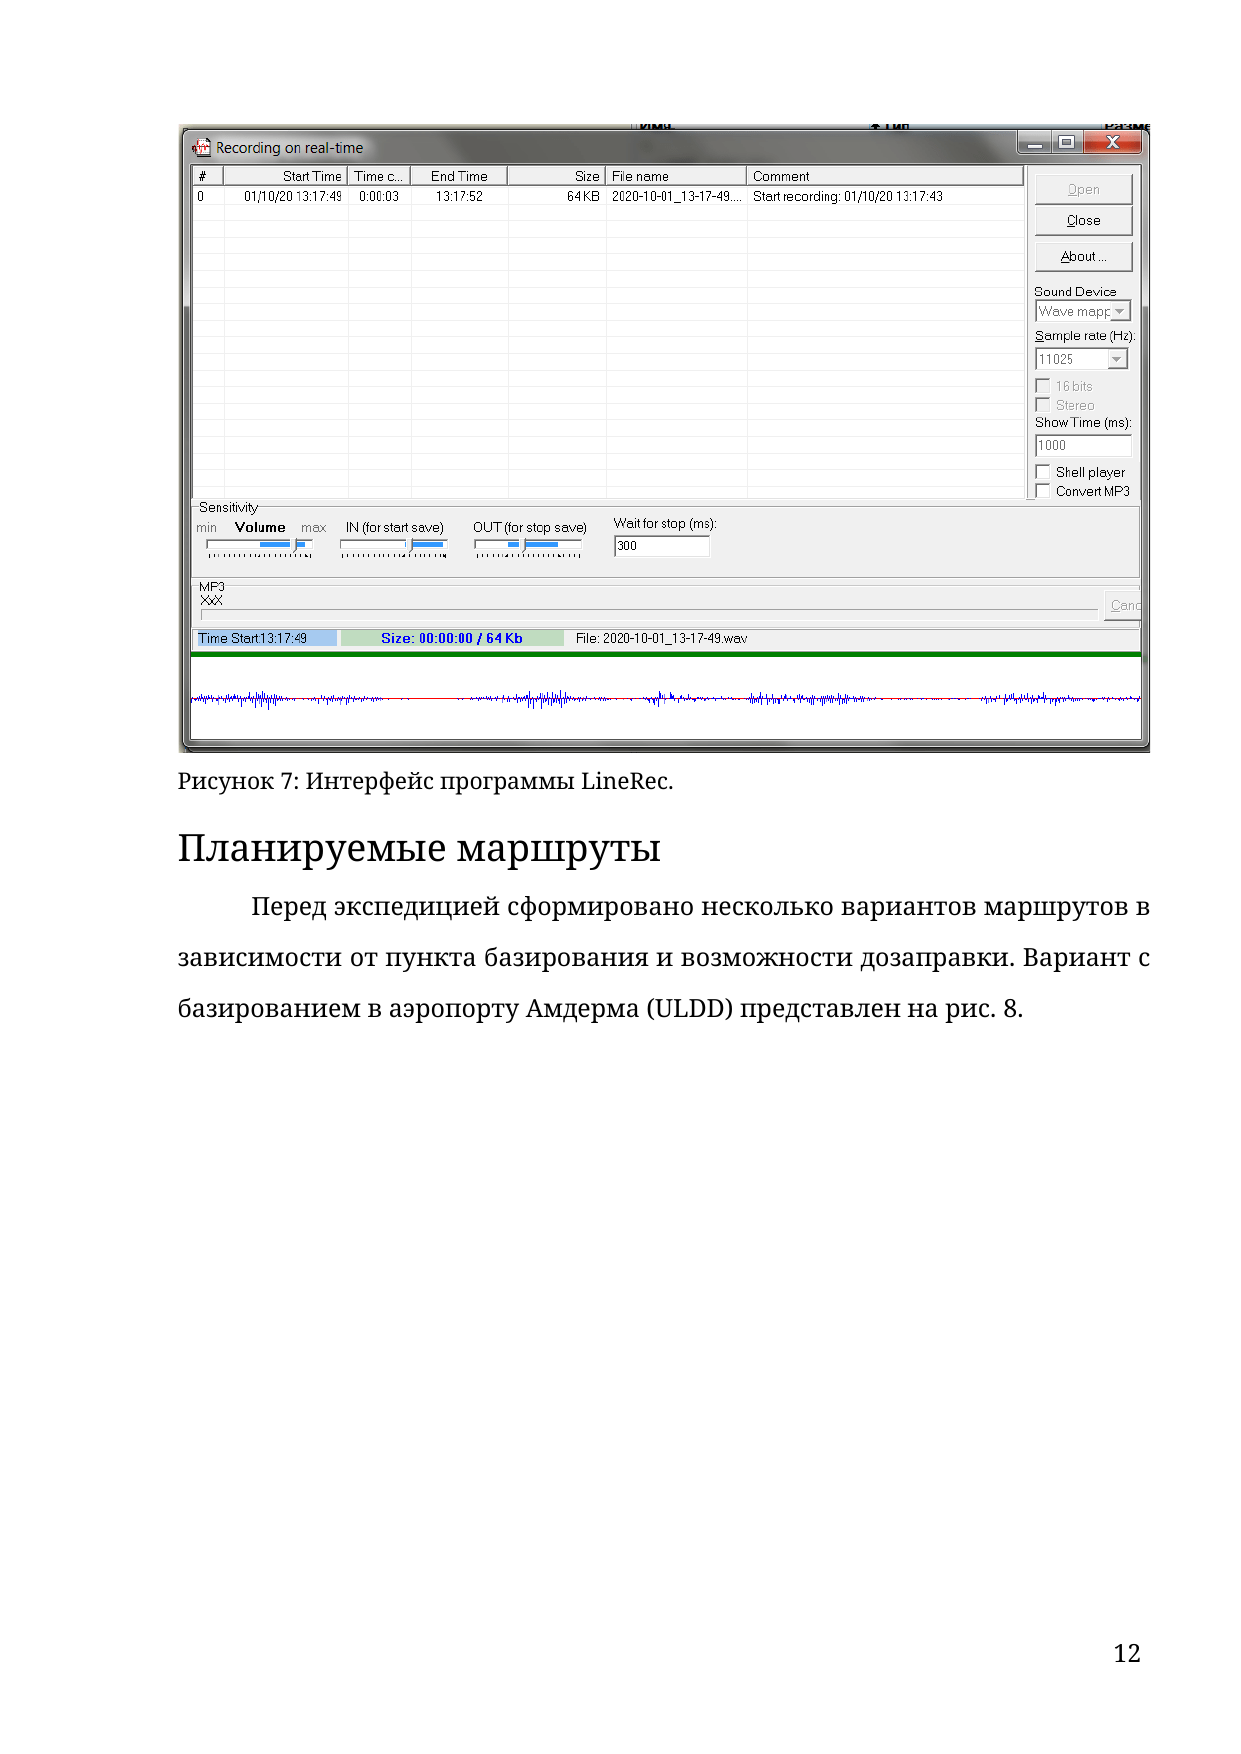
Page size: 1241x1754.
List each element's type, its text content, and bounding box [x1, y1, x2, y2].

text Перед экспедицией сформировано несколько вариантов маршрутов в зависимости от пункта базирования и возможности дозаправки. Вариант с базированием в аэропорту Амдерма (ULDD) представлен на рис. 8. [177, 889, 1152, 1025]
text Рисунок 7: Интерфейс программы LineRec. [177, 765, 1152, 796]
picture [178, 124, 1151, 753]
subtitle Планируемые маршруты [177, 821, 1152, 872]
